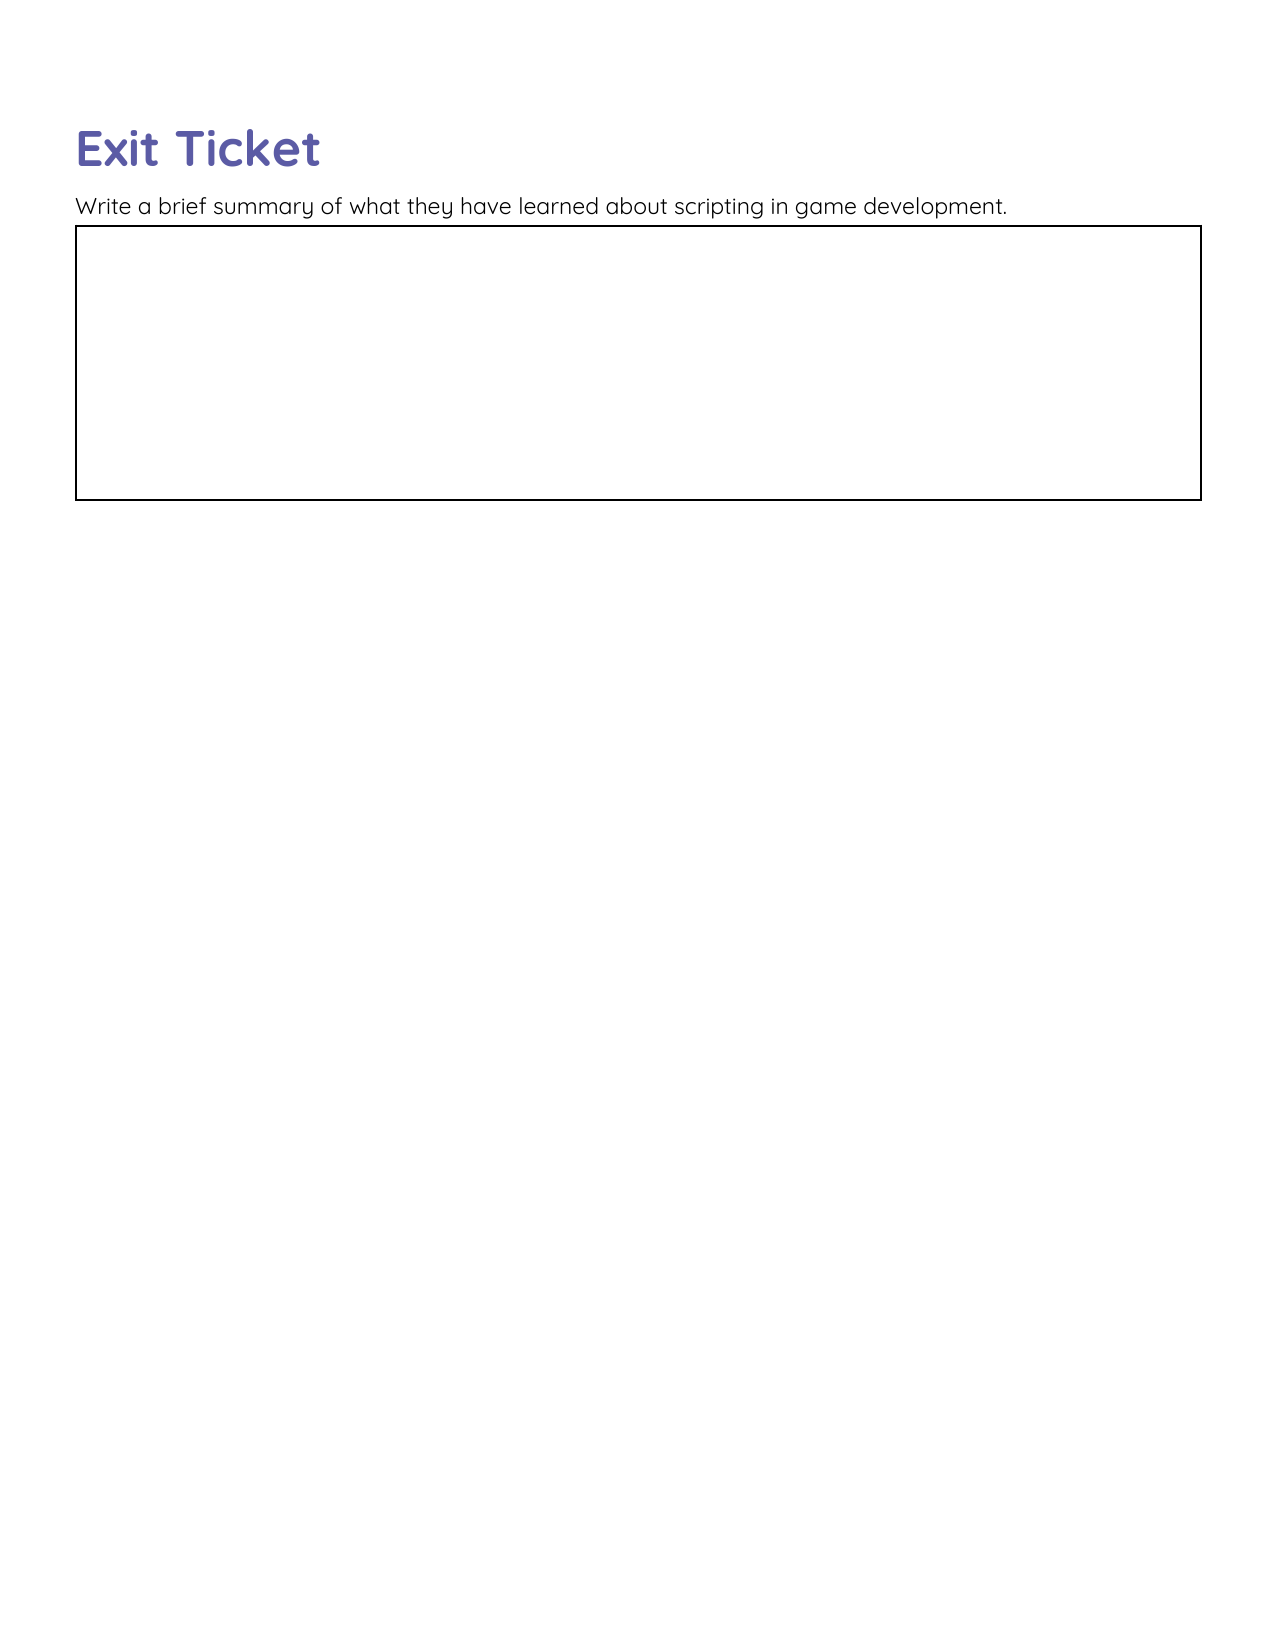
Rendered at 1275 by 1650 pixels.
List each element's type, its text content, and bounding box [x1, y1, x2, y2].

title Exit Ticket [75, 117, 1200, 179]
text Write a brief summary of what they have learned about scripting in game development. [75, 192, 1200, 220]
table_header [77, 227, 1200, 498]
